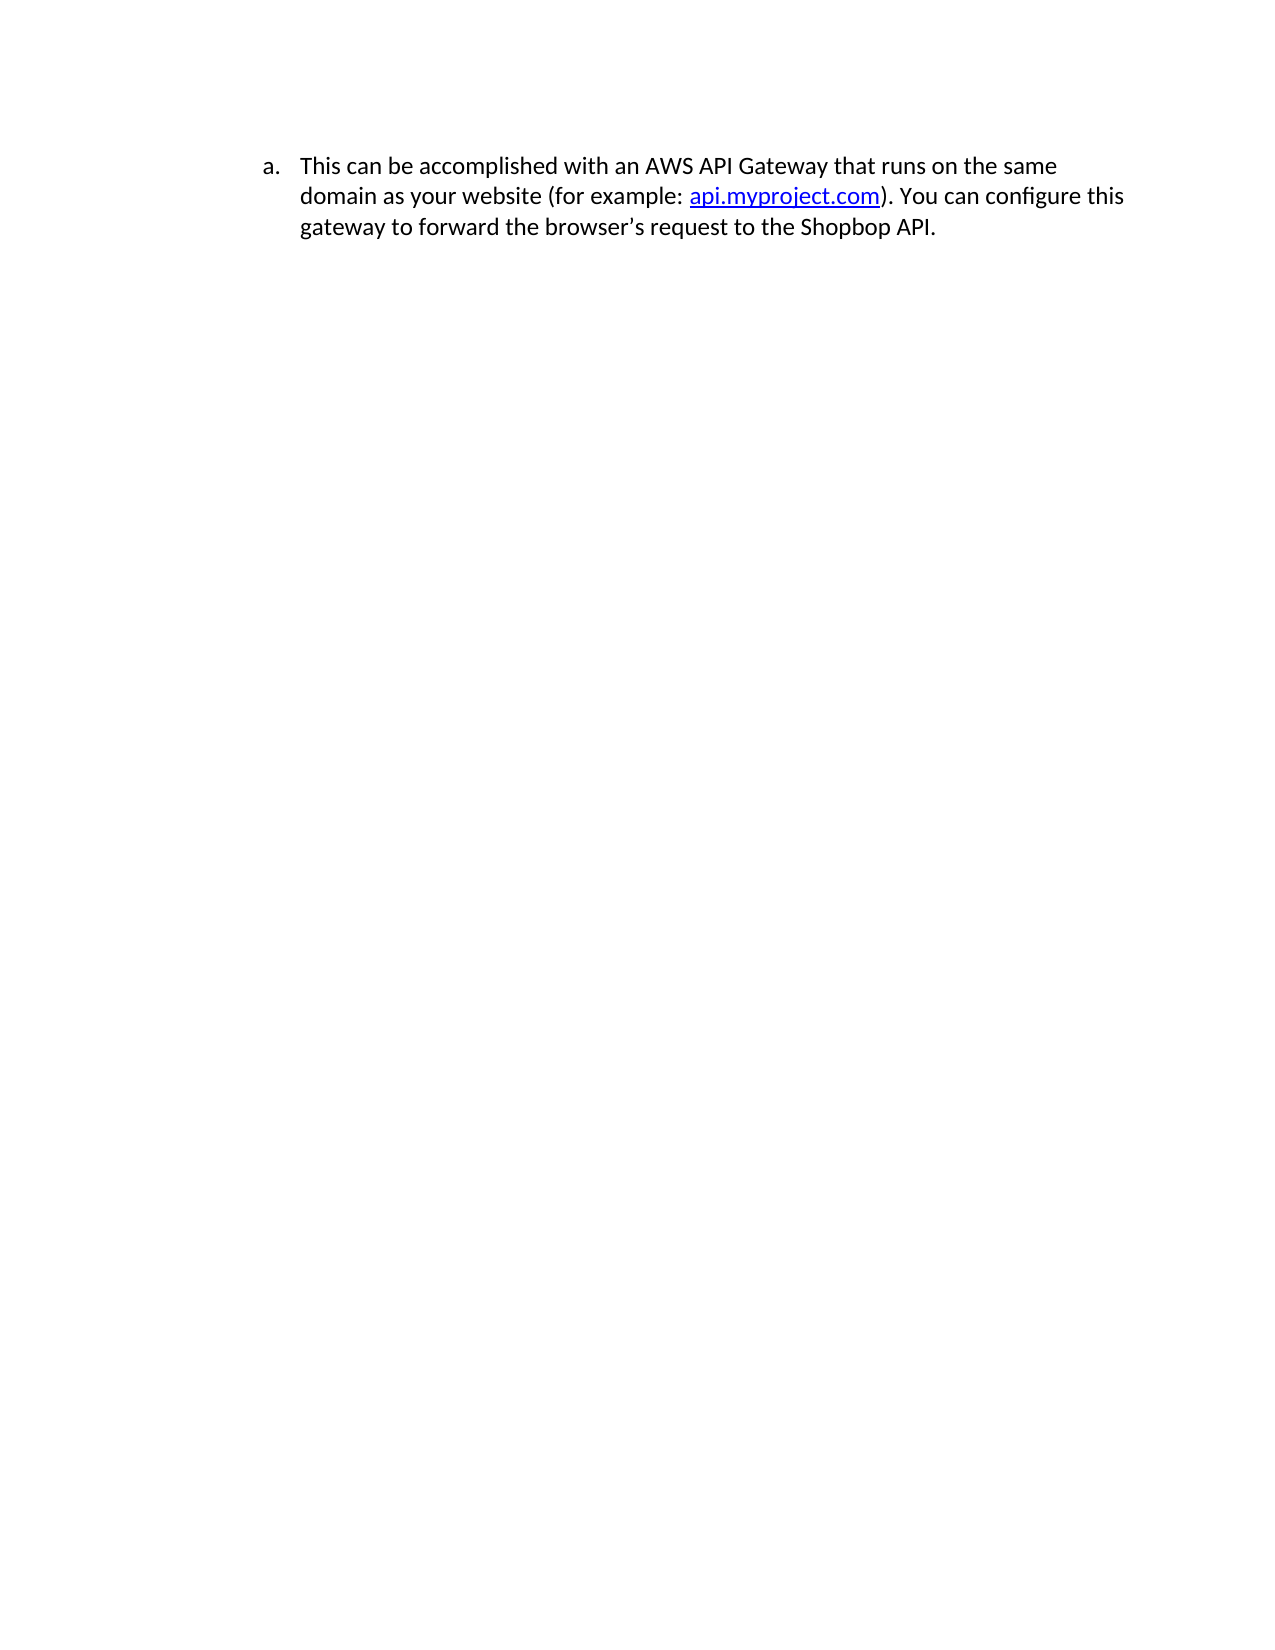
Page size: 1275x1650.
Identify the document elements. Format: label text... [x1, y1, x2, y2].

list This can be accomplished with an AWS API Gateway that runs on the same domain as your website (for example: api.myproject.com). You can configure this gateway to forward the browser’s request to the Shopbop API. [262, 150, 1125, 242]
